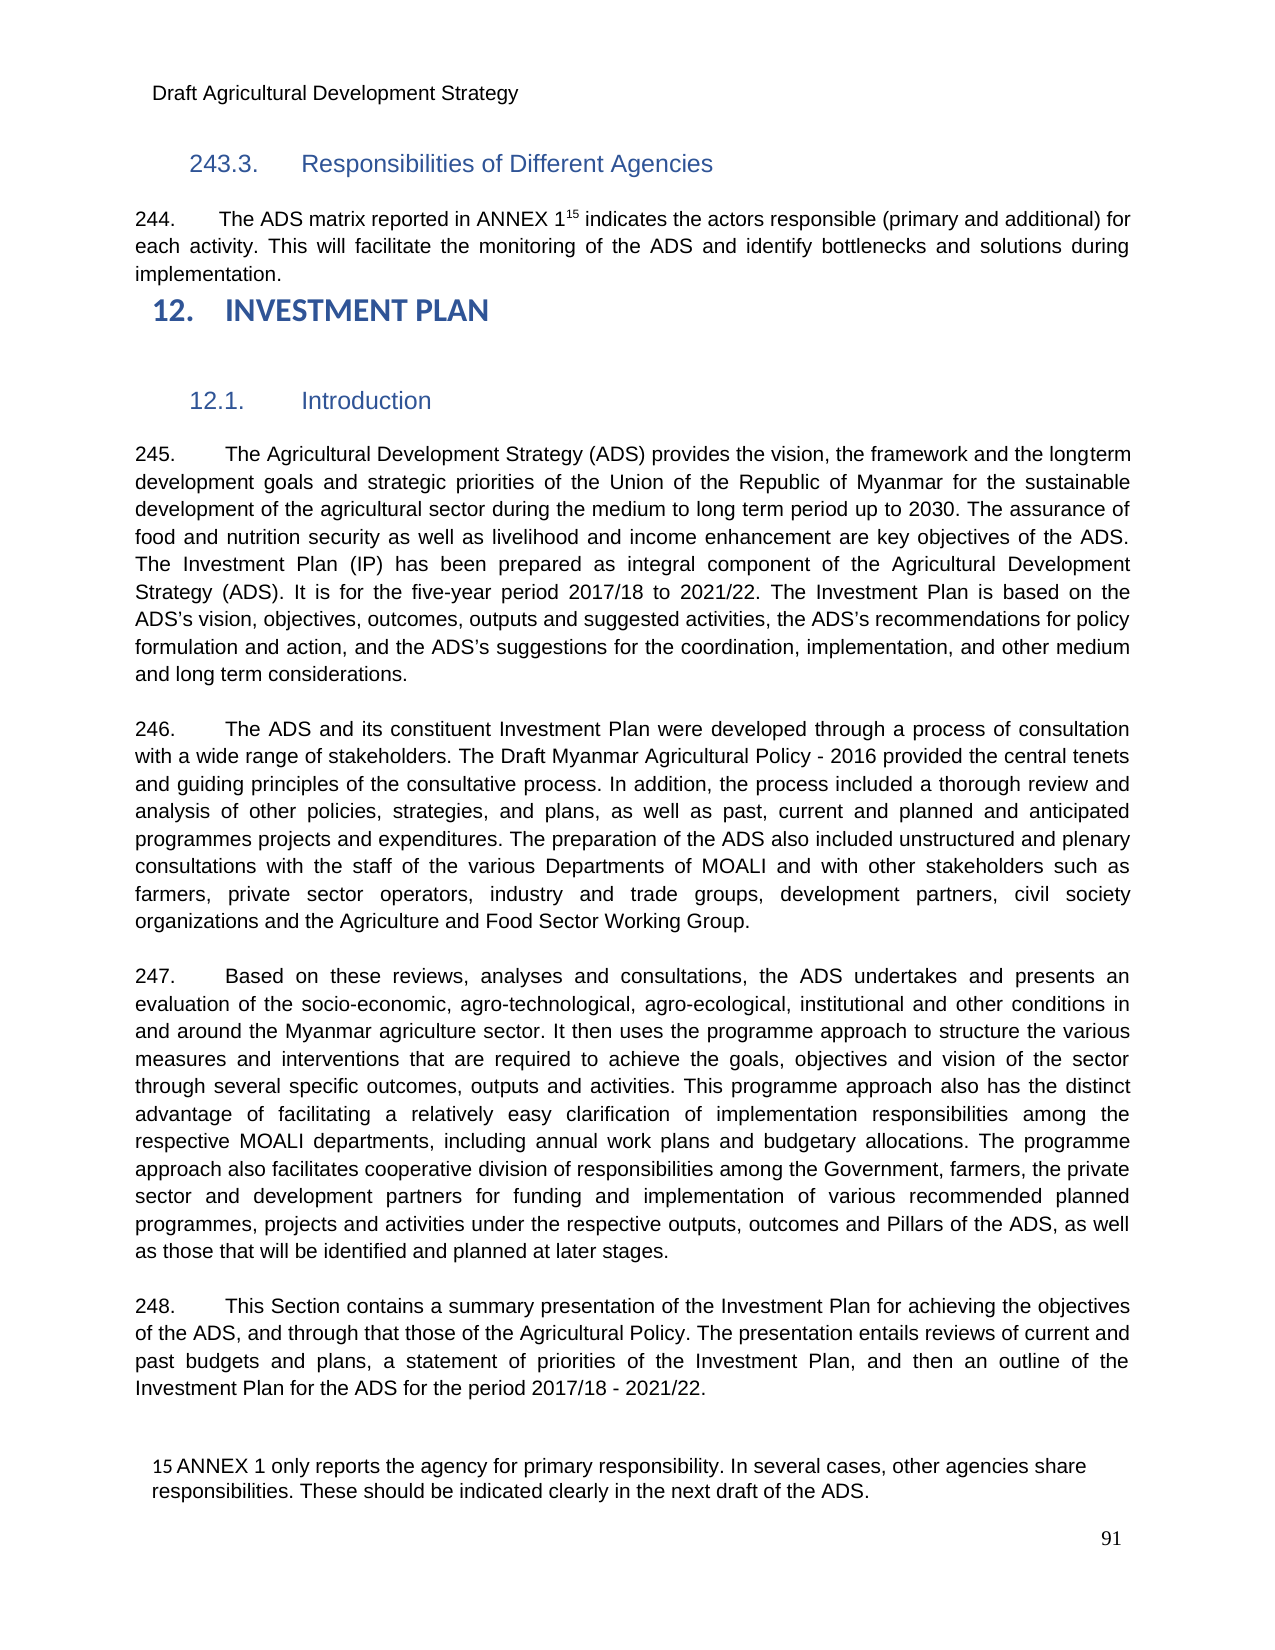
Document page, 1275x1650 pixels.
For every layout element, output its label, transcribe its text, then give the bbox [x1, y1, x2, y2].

list Based on these reviews, analyses and consultations, the ADS undertakes and presents an evaluation of the socio-economic, agro-technological, agro-ecological, institutional and other conditions in and around the Myanmar agriculture sector. It then uses the programme approach to structure the various measures and interventions that are required to achieve the goals, objectives and vision of the sector through several specific outcomes, outputs and activities. This programme approach also has the distinct advantage of facilitating a relatively easy clarification of implementation responsibilities among the respective MOALI departments, including annual work plans and budgetary allocations. The programme approach also facilitates cooperative division of responsibilities among the Government, farmers, the private sector and development partners for funding and implementation of various recommended planned programmes, projects and activities under the respective outputs, outcomes and Pillars of the ADS, as well as those that will be identified and planned at later stages. [135, 964, 1131, 1263]
subtitle Introduction [135, 386, 1131, 415]
list The ADS matrix reported in ANNEX 1 indicates the actors responsible (primary and additional) for each activity. This will facilitate the monitoring of the ADS and identify bottlenecks and solutions during implementation. [135, 207, 1131, 286]
list The Agricultural Development Strategy (ADS) provides the vision, the framework and the longterm development goals and strategic priorities of the Union of the Republic of Myanmar for the sustainable development of the agricultural sector during the medium to long term period up to 2030. The assurance of food and nutrition security as well as livelihood and income enhancement are key objectives of the ADS. The Investment Plan (IP) has been prepared as integral component of the Agricultural Development Strategy (ADS). It is for the five-year period 2017/18 to 2021/22. The Investment Plan is based on the ADS’s vision, objectives, outcomes, outputs and suggested activities, the ADS’s recommendations for policy formulation and action, and the ADS’s suggestions for the coordination, implementation, and other medium and long term considerations. [135, 442, 1131, 686]
list The ADS and its constituent Investment Plan were developed through a process of consultation with a wide range of stakeholders. The Draft Myanmar Agricultural Policy - 2016 provided the central tenets and guiding principles of the consultative process. In addition, the process included a thorough review and analysis of other policies, strategies, and plans, as well as past, current and planned and anticipated programmes projects and expenditures. The preparation of the ADS also included unstructured and plenary consultations with the staff of the various Departments of MOALI and with other stakeholders such as farmers, private sector operators, industry and trade groups, development partners, civil society organizations and the Agriculture and Food Sector Working Group. [135, 717, 1131, 933]
subtitle Responsibilities of Different Agencies [135, 149, 1131, 178]
list This Section contains a summary presentation of the Investment Plan for achieving the objectives of the ADS, and through that those of the Agricultural Policy. The presentation entails reviews of current and past budgets and plans, a statement of priorities of the Investment Plan, and then an outline of the Investment Plan for the ADS for the period 2017/18 - 2021/22. [135, 1293, 1131, 1400]
subtitle INVESTMENT PLAN [135, 289, 1131, 330]
